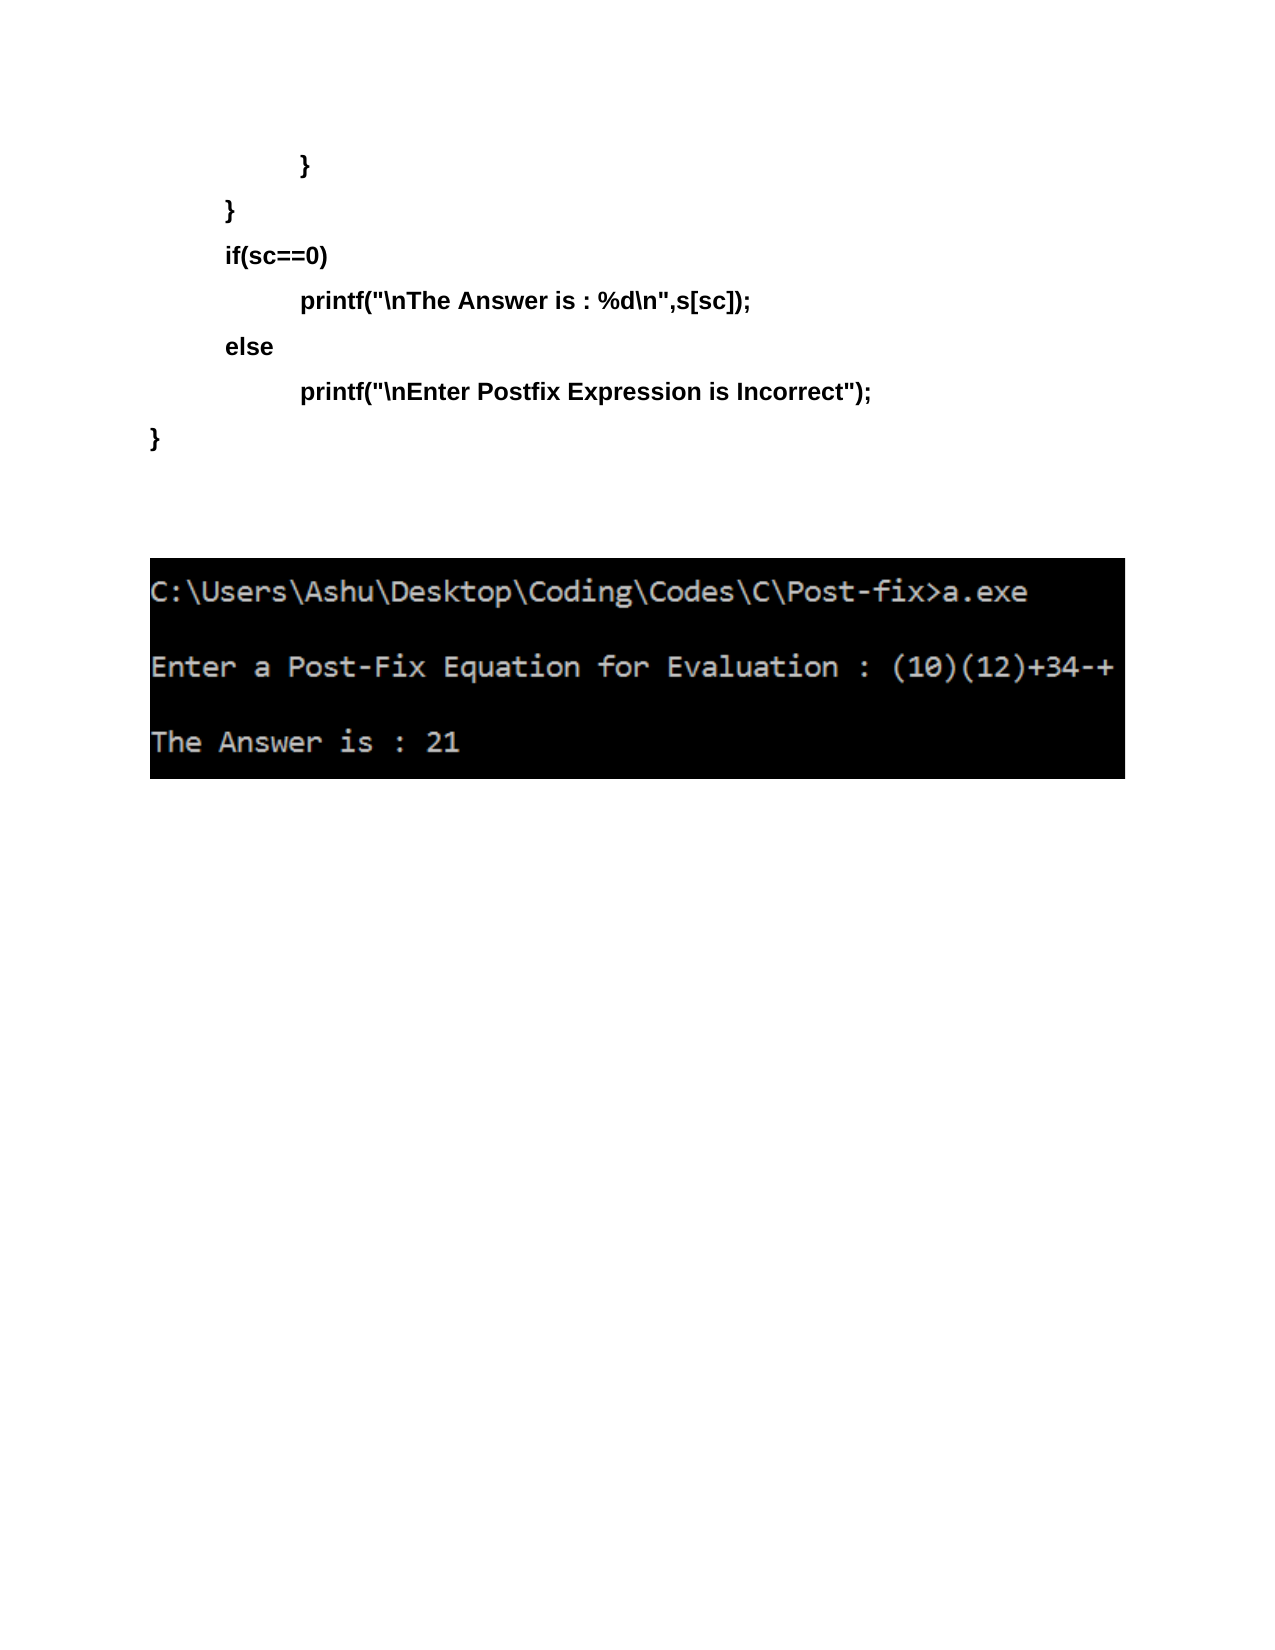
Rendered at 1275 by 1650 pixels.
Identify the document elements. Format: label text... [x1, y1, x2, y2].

text printf("\nThe Answer is : %d\n",s[sc]); [150, 286, 1125, 315]
text } [150, 422, 1125, 451]
text } [150, 150, 1125, 179]
text } [150, 195, 1125, 224]
text printf("\nEnter Postfix Expression is Incorrect"); [150, 377, 1125, 406]
text if(sc==0) [150, 241, 1125, 269]
picture [150, 558, 1125, 779]
text else [150, 332, 1125, 360]
